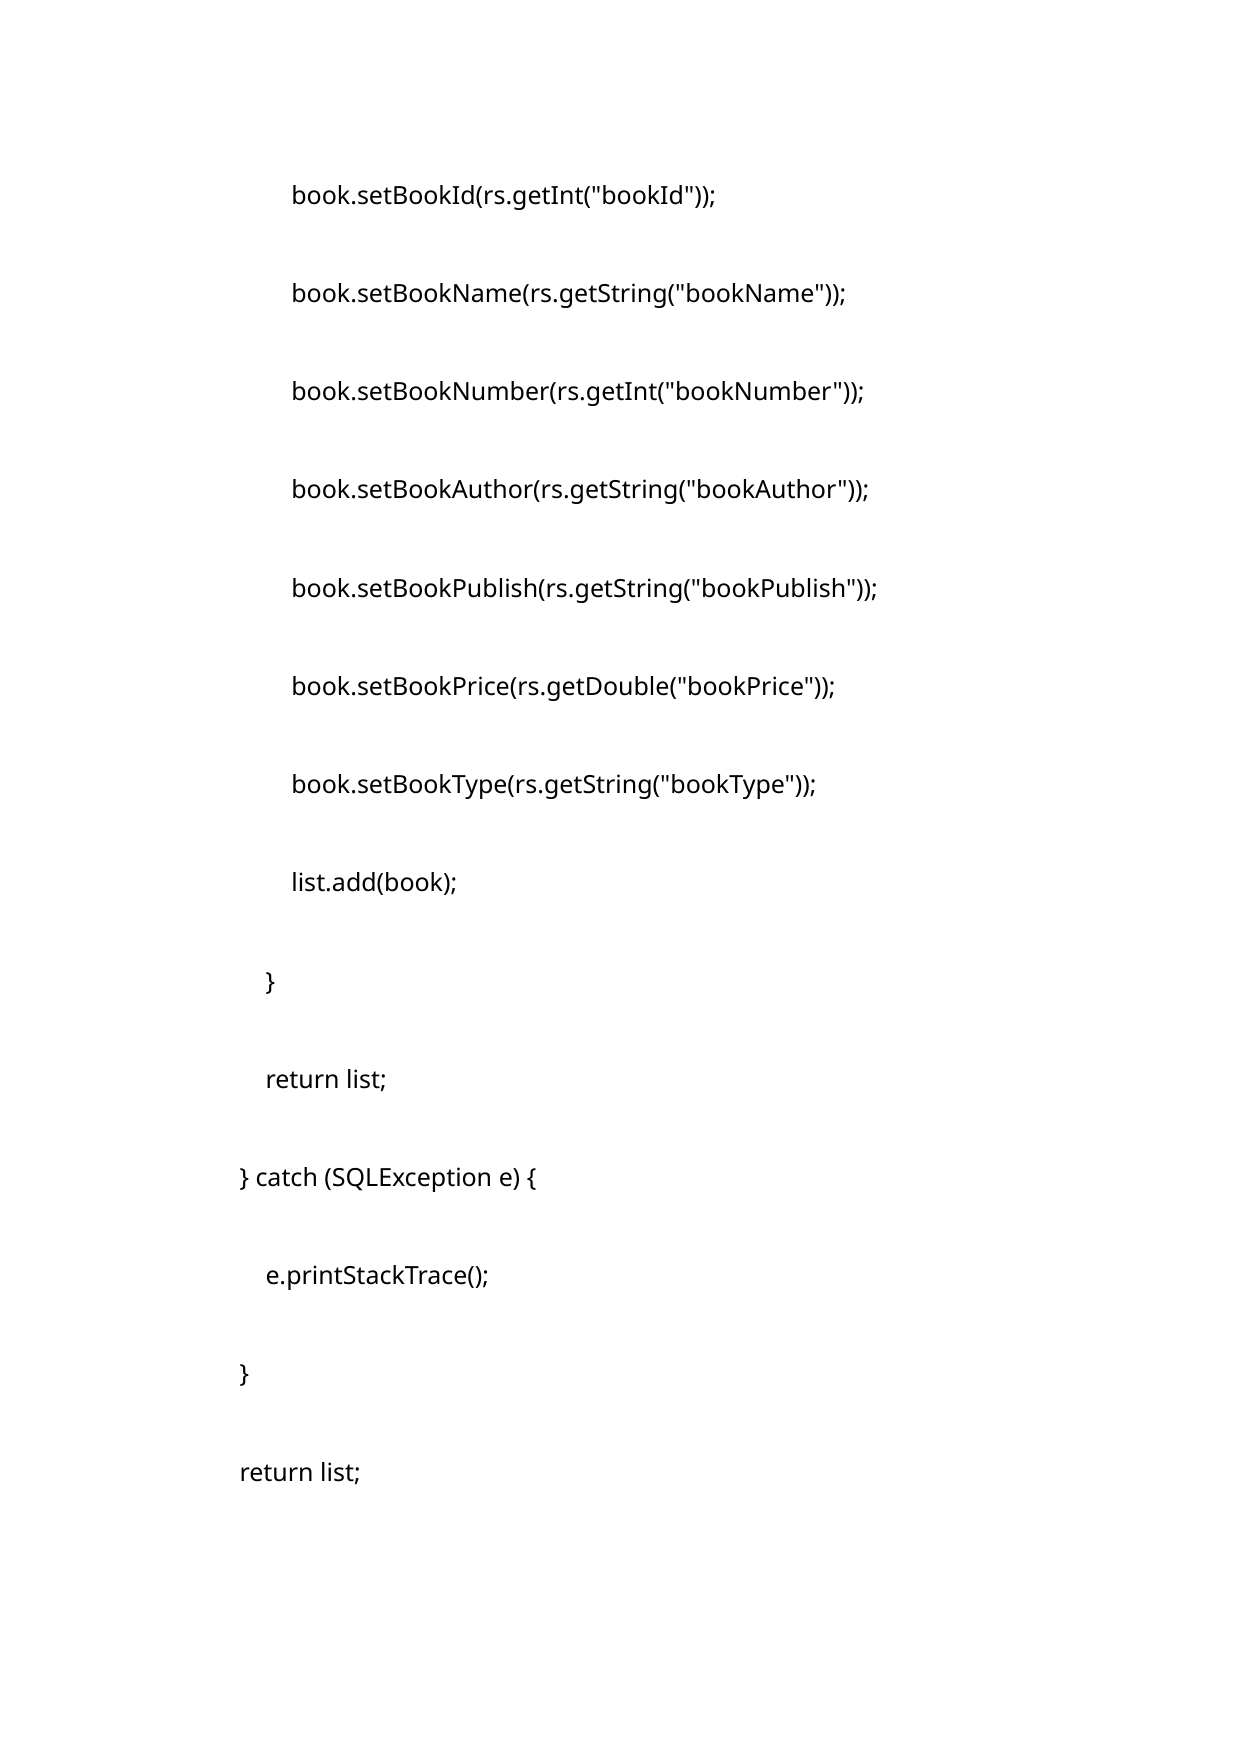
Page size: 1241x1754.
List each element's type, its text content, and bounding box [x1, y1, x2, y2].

text } [187, 1341, 1053, 1406]
text } catch (SQLException e) { [187, 1144, 1053, 1209]
text e.printStackTrace(); [187, 1242, 1053, 1307]
text book.setBookType(rs.getString("bookType")); [187, 751, 1053, 816]
text list.add(book); [187, 849, 1053, 914]
text book.setBookName(rs.getString("bookName")); [187, 260, 1053, 325]
text book.setBookPublish(rs.getString("bookPublish")); [187, 555, 1053, 620]
text book.setBookId(rs.getInt("bookId")); [187, 162, 1053, 227]
text return list; [187, 1439, 1053, 1504]
text book.setBookNumber(rs.getInt("bookNumber")); [187, 358, 1053, 423]
text book.setBookAuthor(rs.getString("bookAuthor")); [187, 457, 1053, 522]
text return list; [187, 1046, 1053, 1111]
text book.setBookPrice(rs.getDouble("bookPrice")); [187, 653, 1053, 718]
text } [187, 948, 1053, 1013]
